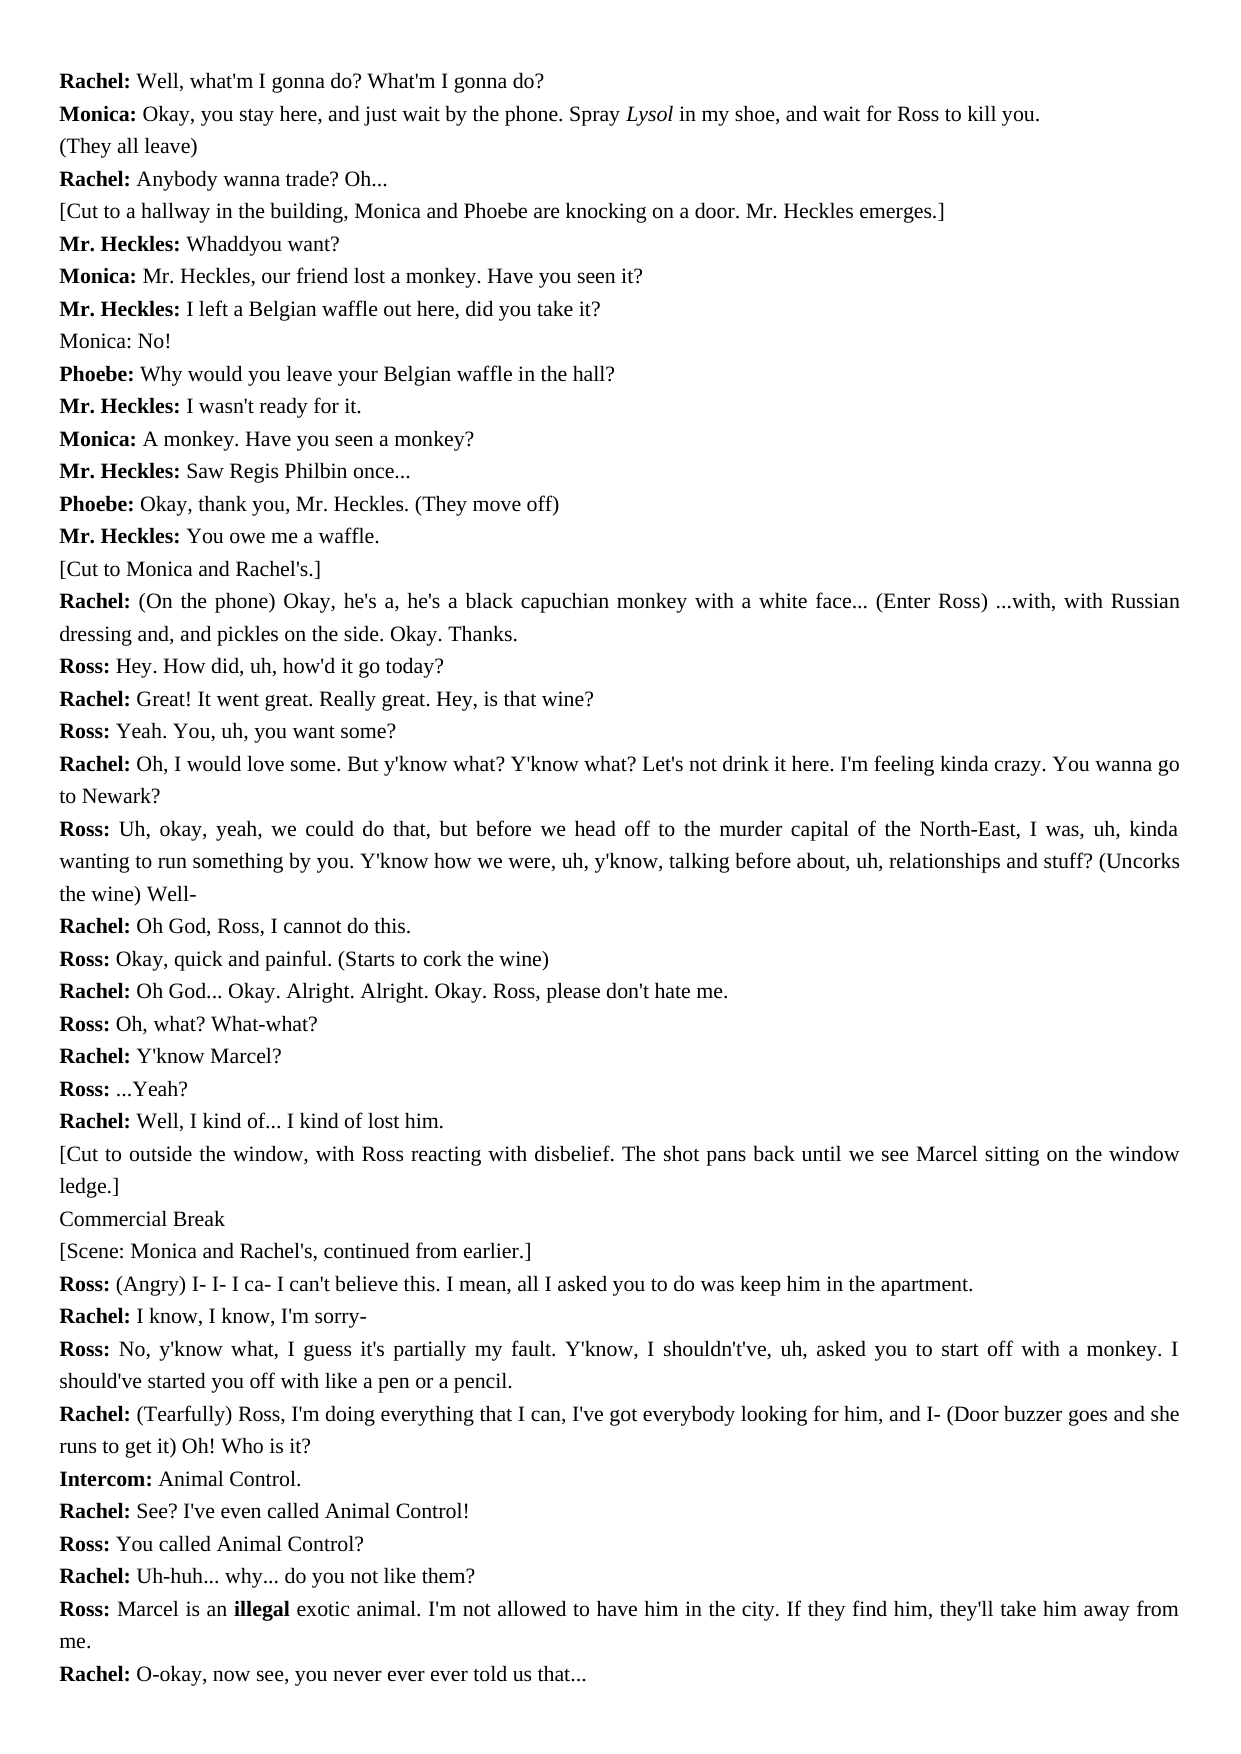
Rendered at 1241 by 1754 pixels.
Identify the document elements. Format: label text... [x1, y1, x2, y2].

text Monica: Okay, you stay here, and just wait by the phone. Spray Lysol in my shoe, and wait for Ross to kill you. [59, 97, 1181, 129]
text Ross: Hey. How did, uh, how'd it go today? [59, 649, 1181, 682]
text Ross: Marcel is an illegal exotic animal. I'm not allowed to have him in the city. If they find him, they'll take him away from me. [59, 1592, 1181, 1657]
text Rachel: Well, I kind of... I kind of lost him. [59, 1104, 1181, 1137]
text Rachel: Uh-huh... why... do you not like them? [59, 1559, 1181, 1592]
text Ross: Okay, quick and painful. (Starts to cork the wine) [59, 942, 1181, 974]
text Rachel: I know, I know, I'm sorry- [59, 1299, 1181, 1332]
text Rachel: (Tearfully) Ross, I'm doing everything that I can, I've got everybody looking for him, and I- (Door buzzer goes and she runs to get it) Oh! Who is it? [59, 1397, 1181, 1462]
text Monica: Mr. Heckles, our friend lost a monkey. Have you seen it? [59, 259, 1181, 292]
text Ross: ...Yeah? [59, 1072, 1181, 1104]
text Monica: A monkey. Have you seen a monkey? [59, 422, 1181, 454]
text Intercom: Animal Control. [59, 1462, 1181, 1494]
text Rachel: Y'know Marcel? [59, 1039, 1181, 1072]
text Rachel: (On the phone) Okay, he's a, he's a black capuchian monkey with a white face... (Enter Ross) ...with, with Russian dressing and, and pickles on the side. Okay. Thanks. [59, 584, 1181, 649]
text Rachel: Well, what'm I gonna do? What'm I gonna do? [59, 64, 1181, 97]
text Ross: Oh, what? What-what? [59, 1007, 1181, 1039]
text Mr. Heckles: You owe me a waffle. [59, 519, 1181, 552]
text Ross: Yeah. You, uh, you want some? [59, 714, 1181, 747]
text Rachel: Anybody wanna trade? Oh... [59, 162, 1181, 194]
text Ross: You called Animal Control? [59, 1527, 1181, 1559]
text Rachel: Oh, I would love some. But y'know what? Y'know what? Let's not drink it here. I'm feeling kinda crazy. You wanna go to Newark? [59, 747, 1181, 812]
text Rachel: Great! It went great. Really great. Hey, is that wine? [59, 682, 1181, 714]
text Rachel: See? I've even called Animal Control! [59, 1494, 1181, 1527]
text [Cut to outside the window, with Ross reacting with disbelief. The shot pans back until we see Marcel sitting on the window ledge.] [59, 1137, 1181, 1202]
text [Cut to Monica and Rachel's.] [59, 552, 1181, 584]
text Rachel: Oh God... Okay. Alright. Alright. Okay. Ross, please don't hate me. [59, 974, 1181, 1007]
text Phoebe: Why would you leave your Belgian waffle in the hall? [59, 357, 1181, 389]
text Mr. Heckles: I wasn't ready for it. [59, 389, 1181, 422]
text Monica: No! [59, 324, 1181, 357]
text [Cut to a hallway in the building, Monica and Phoebe are knocking on a door. Mr. Heckles emerges.] [59, 194, 1181, 227]
text Phoebe: Okay, thank you, Mr. Heckles. (They move off) [59, 487, 1181, 519]
text Mr. Heckles: Whaddyou want? [59, 227, 1181, 259]
text (They all leave) [59, 129, 1181, 162]
text Rachel: O-okay, now see, you never ever ever told us that... [59, 1657, 1181, 1689]
text Ross: (Angry) I- I- I ca- I can't believe this. I mean, all I asked you to do was keep him in the apartment. [59, 1267, 1181, 1299]
text Mr. Heckles: I left a Belgian waffle out here, did you take it? [59, 292, 1181, 324]
text Ross: No, y'know what, I guess it's partially my fault. Y'know, I shouldn't've, uh, asked you to start off with a monkey. I should've started you off with like a pen or a pencil. [59, 1332, 1181, 1397]
text Commercial Break [59, 1202, 1181, 1234]
text Rachel: Oh God, Ross, I cannot do this. [59, 909, 1181, 942]
text Mr. Heckles: Saw Regis Philbin once... [59, 454, 1181, 487]
text Ross: Uh, okay, yeah, we could do that, but before we head off to the murder capital of the North-East, I was, uh, kinda wanting to run something by you. Y'know how we were, uh, y'know, talking before about, uh, relationships and stuff? (Uncorks the wine) Well- [59, 812, 1181, 909]
text [Scene: Monica and Rachel's, continued from earlier.] [59, 1234, 1181, 1267]
